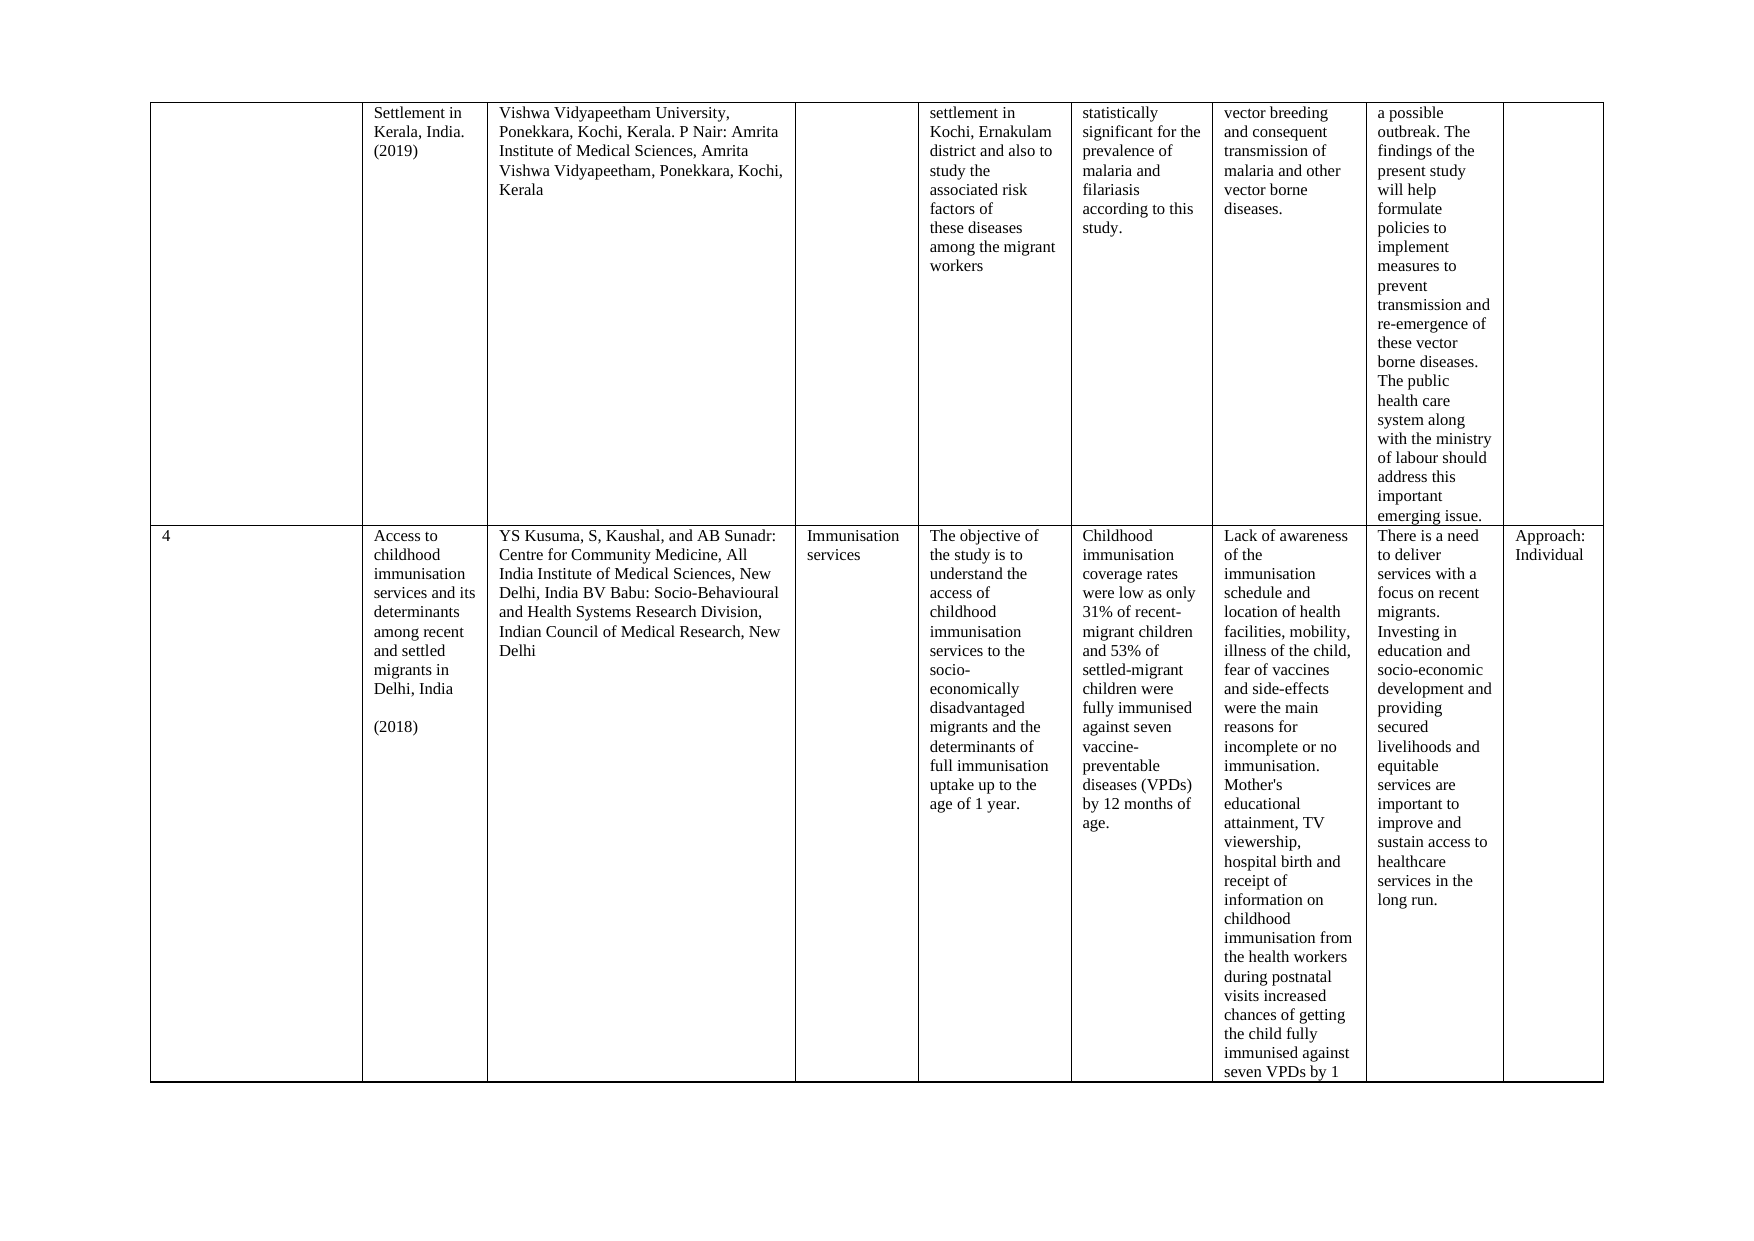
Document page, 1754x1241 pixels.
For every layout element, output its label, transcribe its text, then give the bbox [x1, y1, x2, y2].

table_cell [488, 526, 795, 1081]
table_cell Access to childhood immunisation services and its determinants among recent and settled migrants in Delhi, India (2018) [363, 526, 487, 1081]
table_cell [919, 103, 1071, 524]
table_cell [488, 103, 795, 524]
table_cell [1213, 103, 1366, 524]
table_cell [1072, 103, 1212, 524]
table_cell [363, 103, 487, 524]
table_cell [1504, 103, 1603, 524]
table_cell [1367, 103, 1503, 524]
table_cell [796, 526, 918, 1081]
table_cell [796, 103, 918, 524]
table_cell 4 [151, 526, 362, 1081]
table_cell 3 [151, 103, 362, 524]
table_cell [1504, 526, 1603, 1081]
